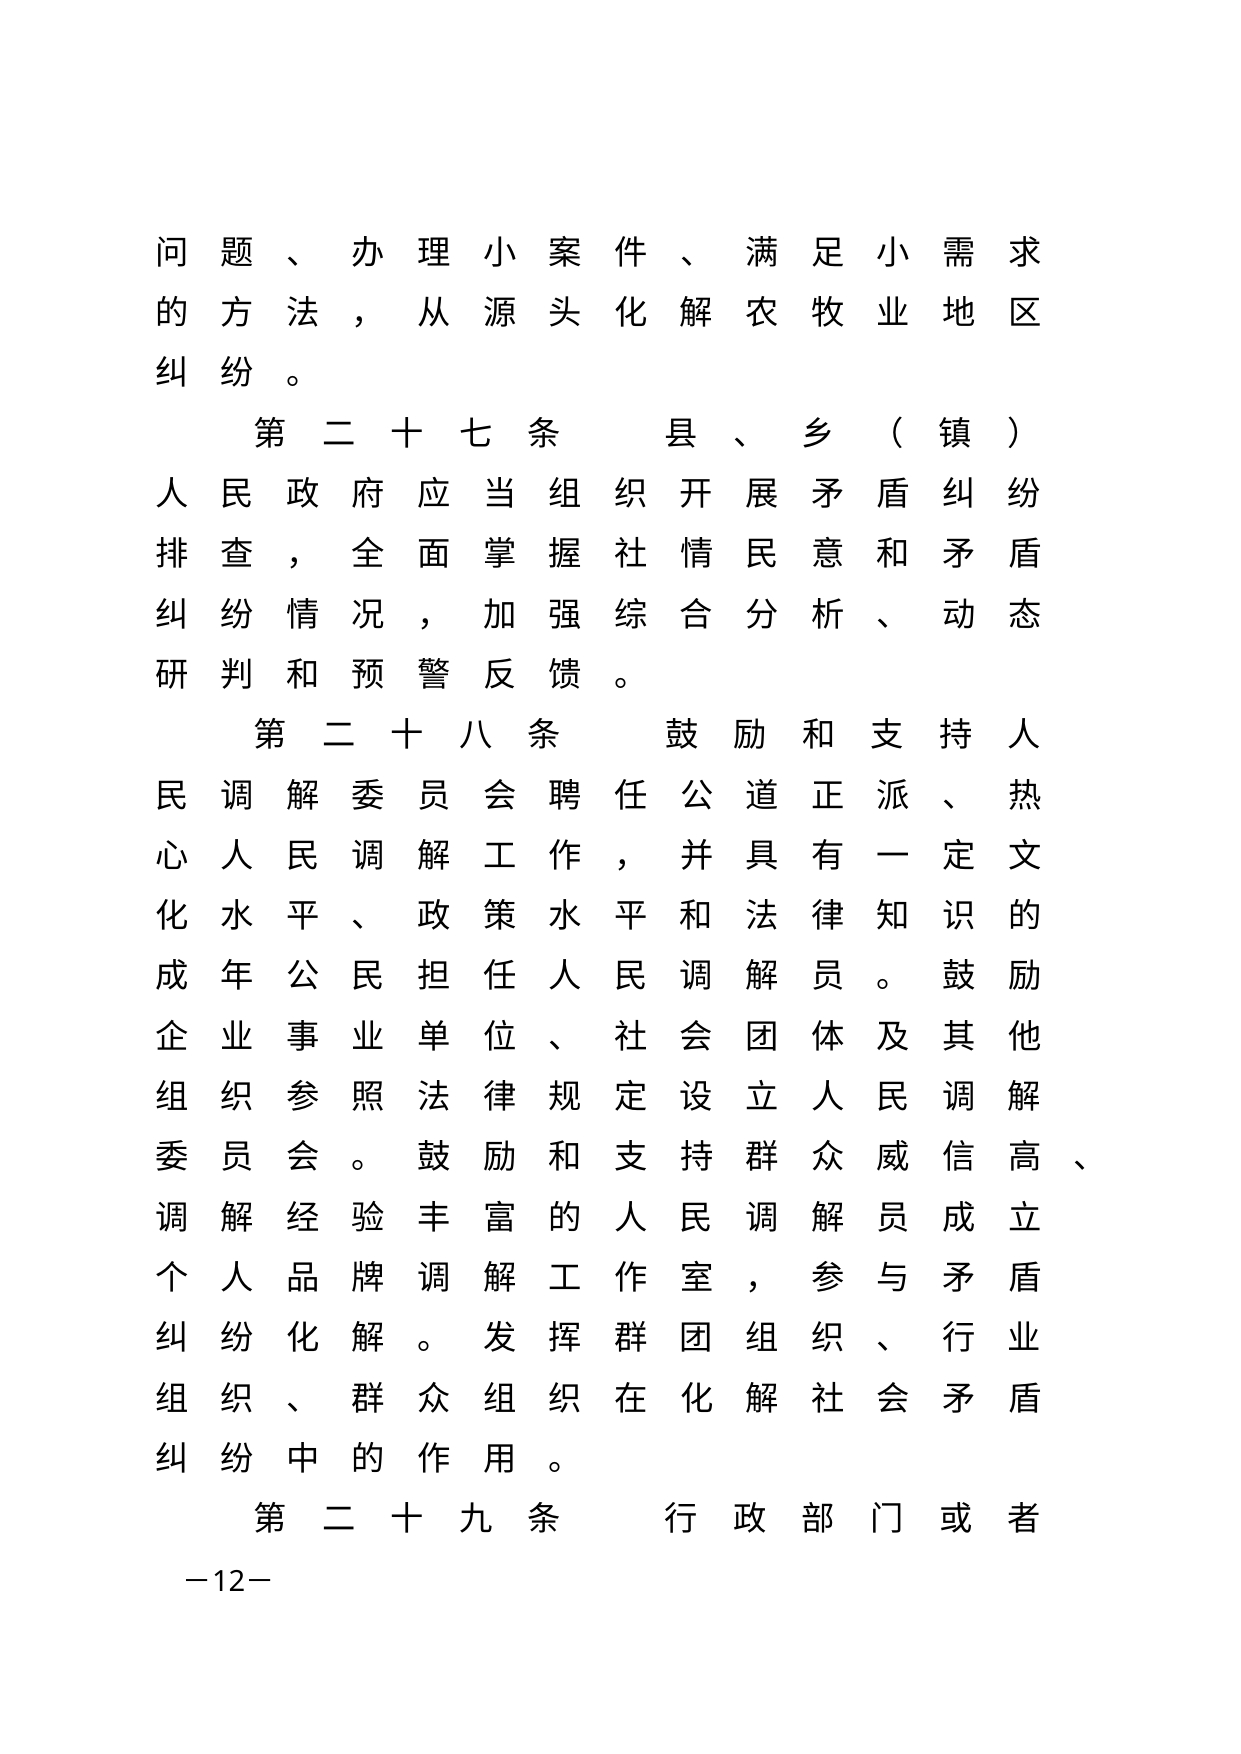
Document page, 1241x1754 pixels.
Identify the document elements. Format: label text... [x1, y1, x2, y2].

text 坚持和发展新时代“枫桥经验”，推广运用排除小隐患、调解小纠纷、改善小环境、解决小问题、办理小案件、满足小需求的方法，从源头化解农牧业地区纠纷。 [155, 219, 1073, 400]
text 第二十九条 行政部门或者法律法规授权的具有行政管理职能的组织，对与履行行政管理职责有关的民事纠纷或者行政争议，可以根据当事人的申请，依法进行行政调解。相关部门应当根据需要成立行政调解委员会，配置行政调解室，建立行政调解事项清单制度，具体列明行政调解事项、办理层级、实施主体和救济途径。 [155, 1486, 1073, 1546]
text 第二十七条 县、乡（镇）人民政府应当组织开展矛盾纠纷排查，全面掌握社情民意和矛盾纠纷情况，加强综合分析、动态研判和预警反馈。 [155, 400, 1073, 702]
text 第二十八条 鼓励和支持人民调解委员会聘任公道正派、热心人民调解工作，并具有一定文化水平、政策水平和法律知识的成年公民担任人民调解员。鼓励企业事业单位、社会团体及其他组织参照法律规定设立人民调解委员会。鼓励和支持群众威信高、调解经验丰富的人民调解员成立个人品牌调解工作室，参与矛盾纠纷化解。发挥群团组织、行业组织、群众组织在化解社会矛盾纠纷中的作用。 [155, 702, 1073, 1486]
